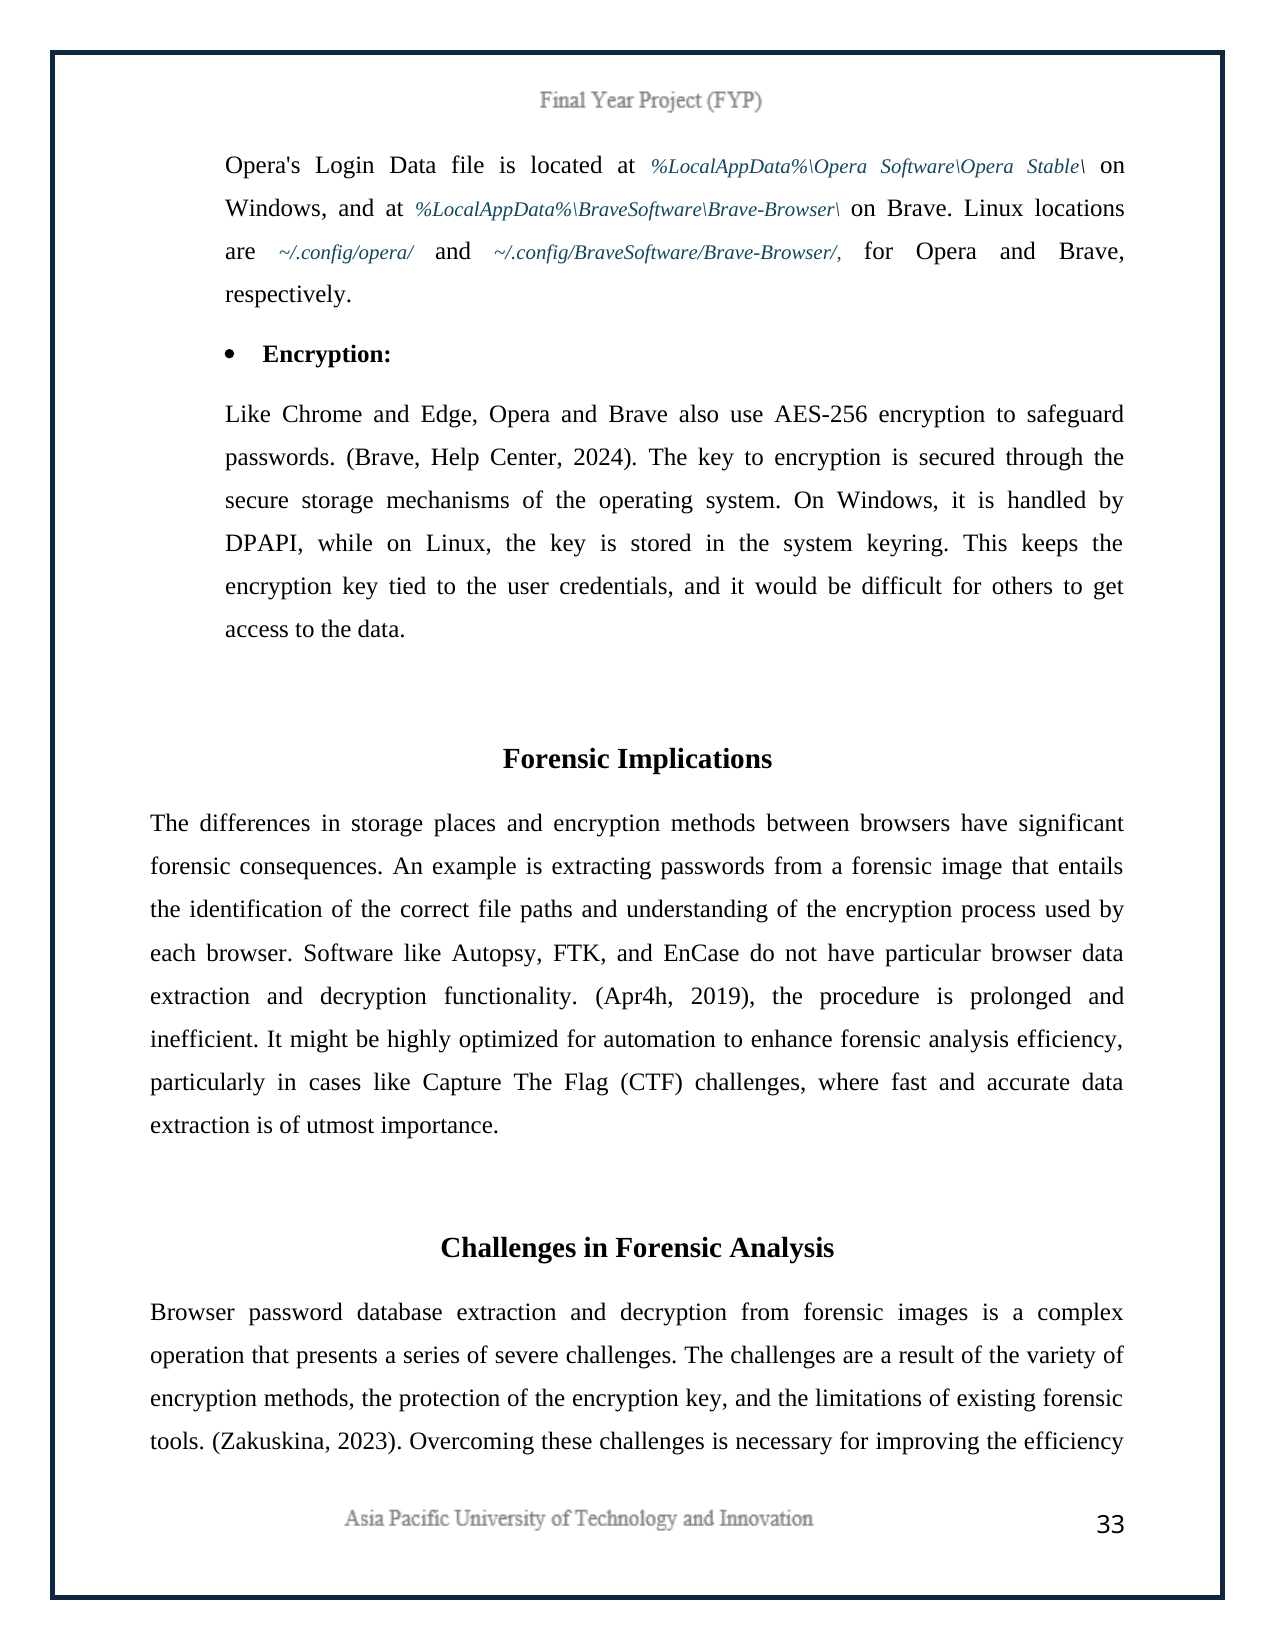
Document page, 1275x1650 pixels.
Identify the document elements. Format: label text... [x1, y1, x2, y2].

picture [340, 1499, 824, 1534]
text The differences in storage places and encryption methods between browsers have significant ‎forensic consequences. An example is extracting passwords from a forensic image that entails the ‎identification of the correct file paths and understanding of the encryption process used by each ‎browser. Software like Autopsy, FTK, and EnCase do not have particular browser data extraction ‎and decryption functionality. , the procedure is prolonged and inefficient. It might be highly optimized for automation to enhance forensic analysis efficiency, particularly in ‎cases like Capture The Flag (CTF) challenges, where fast and accurate data extraction is of utmost importance.‎ [150, 808, 1125, 1139]
list Encryption: [225, 339, 1125, 368]
text Like Chrome and Edge, Opera and Brave also use AES-256 encryption to safeguard ‎passwords. . The key to encryption is secured through the secure storage mechanisms of the operating system. On Windows, it is handled by DPAPI, while on Linux, the key is stored in the system keyring. This keeps the encryption key tied to the user credentials, and it would be difficult for others to get access to the data. [225, 399, 1125, 643]
picture [528, 75, 773, 121]
text Opera's Login Data file is located at %LocalAppData%\Opera Software\Opera Stable\ on ‎Windows, and at %LocalAppData%\BraveSoftware\Brave-Browser\ on Brave. ‎Linux locations are ~/.config/opera/ and ~/.config/BraveSoftware/Brave-Browser/, ‎for Opera and Brave, respectively.‎ [225, 150, 1125, 308]
text Forensic Implications [150, 741, 1125, 775]
text Challenges in Forensic Analysis [150, 1230, 1125, 1263]
